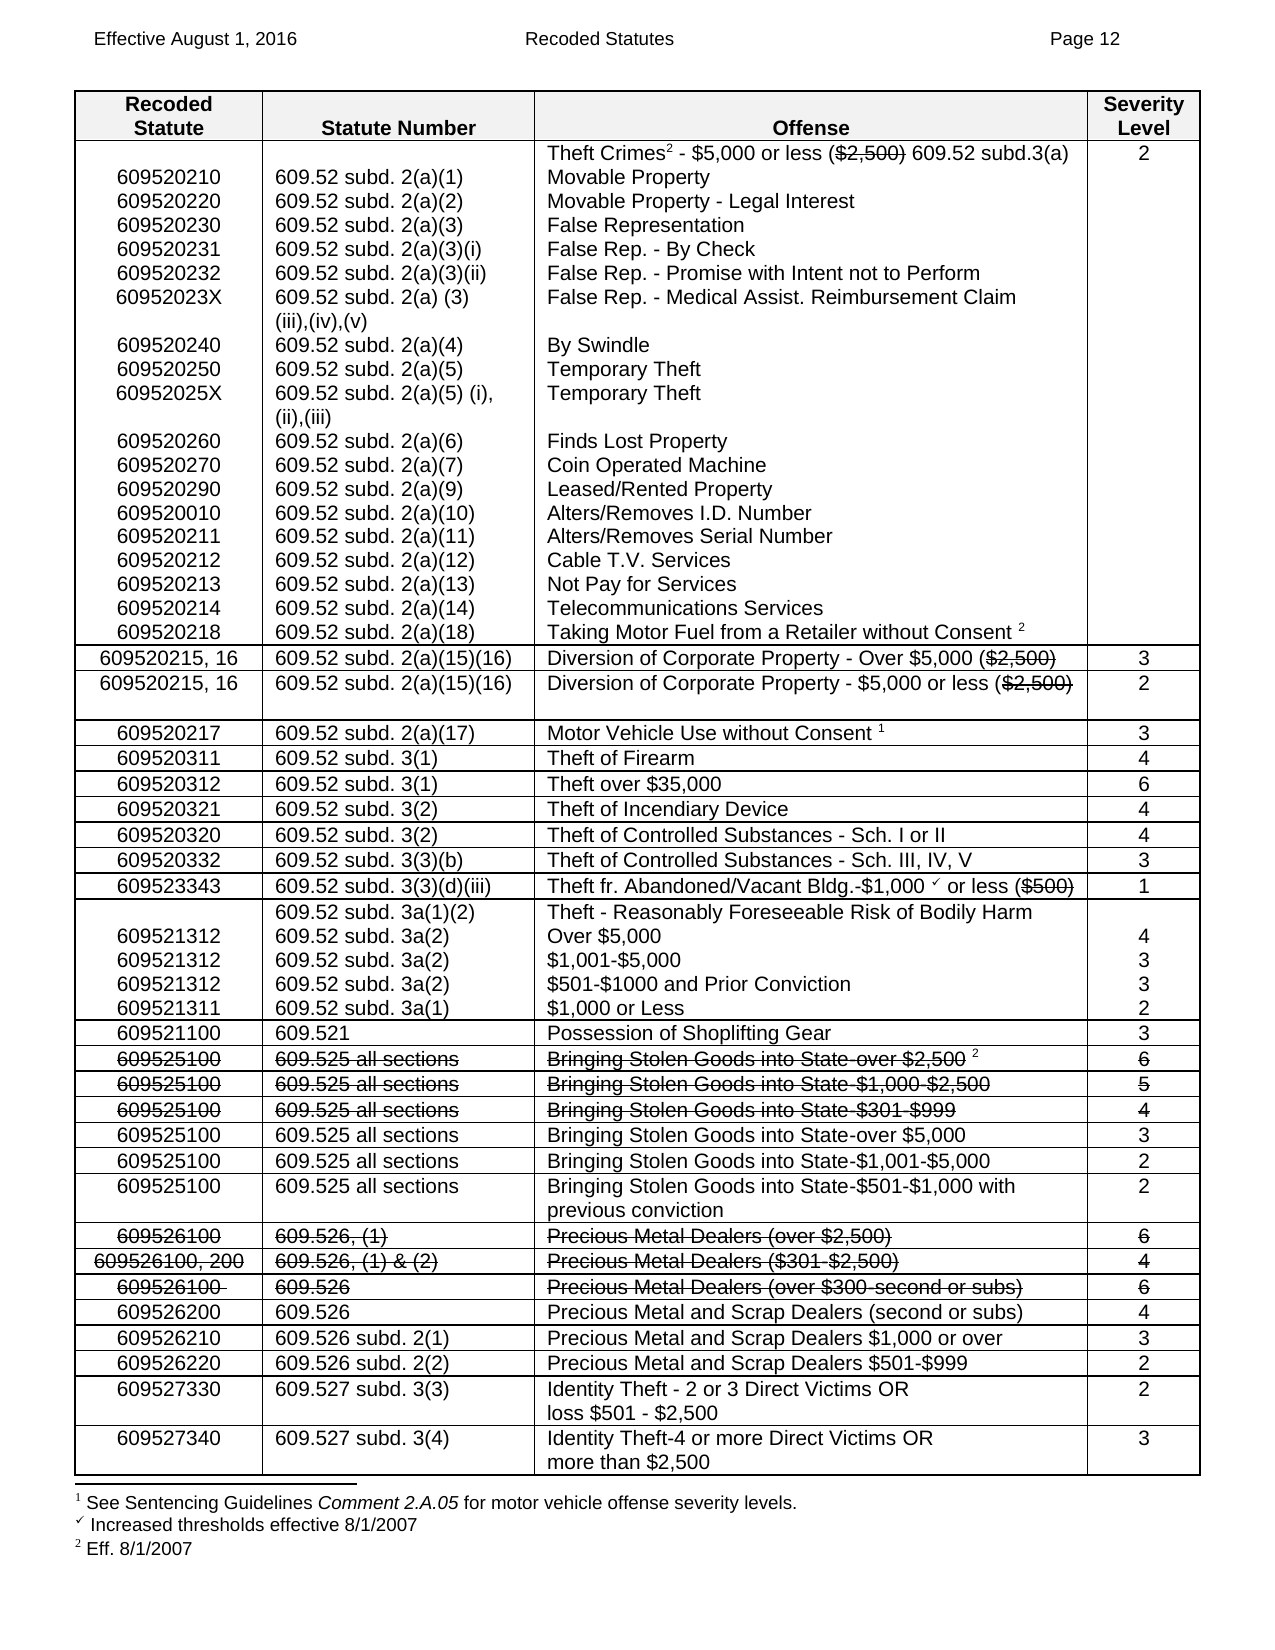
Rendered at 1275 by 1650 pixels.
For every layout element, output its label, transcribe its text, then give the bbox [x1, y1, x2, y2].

table_cell 3 [1088, 848, 1199, 872]
table_cell 6 [1088, 1046, 1199, 1070]
table_cell 609.525 all sections [263, 1174, 534, 1222]
table_cell 609.52 subd. 2(a)(15)(16) [263, 646, 534, 670]
table_cell 2 [1088, 141, 1199, 644]
table_cell 4 [1088, 797, 1199, 821]
table_cell Bringing Stolen Goods into State-$301-$999 [535, 1097, 1087, 1121]
table_cell 609.526 subd. 2(2) [263, 1351, 534, 1375]
table_cell 609526220 [76, 1351, 262, 1375]
table_cell Precious Metal and Scrap Dealers $501-$999 [535, 1351, 1087, 1375]
table_cell 2 [1088, 1377, 1199, 1424]
table_cell Bringing Stolen Goods into State-$501-$1,000 with previous conviction [535, 1174, 1087, 1222]
table_cell 609526100 [76, 1275, 262, 1298]
table_cell 609520217 [76, 721, 262, 745]
table_cell 2 [1088, 1148, 1199, 1172]
table_cell Diversion of Corporate Property - $5,000 or less ($2,500) [535, 671, 1087, 719]
table_cell 609527330 [76, 1377, 262, 1424]
table_cell Theft of Controlled Substances - Sch. III, IV, V [535, 848, 1087, 872]
table_cell 609527340 [76, 1426, 262, 1474]
table_cell 609525100 [76, 1174, 262, 1222]
table_cell Motor Vehicle Use without Consent [535, 721, 1087, 745]
table_cell 4 [1088, 1249, 1199, 1273]
table_cell 4 [1088, 746, 1199, 770]
table_cell Precious Metal Dealers (over $300-second or subs) [535, 1275, 1087, 1298]
table_cell 609.526 subd. 2(1) [263, 1326, 534, 1349]
table_cell 3 [1088, 646, 1199, 670]
table_cell 4 [1088, 823, 1199, 847]
table_cell Bringing Stolen Goods into State-over $5,000 [535, 1123, 1087, 1147]
table_cell 609.525 all sections [263, 1072, 534, 1096]
table_header Offense [535, 92, 1087, 139]
table_cell Possession of Shoplifting Gear [535, 1021, 1087, 1045]
table_cell 6 [1088, 1275, 1199, 1298]
table_cell 609.52 subd. 3(3)(b) [263, 848, 534, 872]
table_cell 609525100 [76, 1097, 262, 1121]
table_cell 2 [1088, 1351, 1199, 1375]
table_cell 609.525 all sections [263, 1148, 534, 1172]
table_cell Theft fr. Abandoned/Vacant Bldg.-$1,000 or less ($500) [535, 874, 1087, 898]
table_cell 4 [1088, 1097, 1199, 1121]
table_cell Precious Metal Dealers ($301-$2,500) [535, 1249, 1087, 1273]
table_cell 3 [1088, 1326, 1199, 1349]
table_cell 2 [1088, 1174, 1199, 1222]
table_cell 6 [1088, 1223, 1199, 1247]
table_cell 609.527 subd. 3(3) [263, 1377, 534, 1424]
table_cell 609526210 [76, 1326, 262, 1349]
table_cell 3 [1088, 1426, 1199, 1474]
table_cell 609.526, (1) & (2) [263, 1249, 534, 1273]
table_cell 609.52 subd. 3a(1)(2) 609.52 subd. 3a(2) 609.52 subd. 3a(2) 609.52 subd. 3a(2) 609.52 subd. 3a(1) [263, 900, 534, 1019]
table_cell 609.52 subd. 3(2) [263, 797, 534, 821]
table_cell 609.527 subd. 3(4) [263, 1426, 534, 1474]
table_cell 609.525 all sections [263, 1046, 534, 1070]
table_cell Bringing Stolen Goods into State-over $2,500 [535, 1046, 1087, 1070]
table_cell Theft of Incendiary Device [535, 797, 1087, 821]
table_cell 609523343 [76, 874, 262, 898]
table_cell 6 [1088, 772, 1199, 796]
table_cell Theft Crimes2 - $5,000 or less ($2,500) 609.52 subd.3(a) Movable Property Movable Property - Legal Interest False Representation False Rep. - By Check False Rep. - Promise with Intent not to Perform False Rep. - Medical Assist. Reimbursement Claim By Swindle Temporary Theft Temporary Theft Finds Lost Property Coin Operated Machine Leased/Rented Property Alters/Removes I.D. Number Alters/Removes Serial Number Cable T.V. Services Not Pay for Services Telecommunications Services Taking Motor Fuel from a Retailer without Consent 2 [535, 141, 1087, 644]
table_cell 609.521 [263, 1021, 534, 1045]
table_cell 609526100, 200 [76, 1249, 262, 1273]
table_cell Theft - Reasonably Foreseeable Risk of Bodily Harm Over $5,000 $1,001-$5,000 $501-$1000 and Prior Conviction $1,000 or Less [535, 900, 1087, 1019]
table_cell 609521312 609521312 609521312 609521311 [76, 900, 262, 1019]
table_cell 609.52 subd. 2(a)(17) [263, 721, 534, 745]
table_cell 609525100 [76, 1123, 262, 1147]
table_cell 4 [1088, 1300, 1199, 1324]
table_cell Precious Metal and Scrap Dealers $1,000 or over [535, 1326, 1087, 1349]
table_cell Bringing Stolen Goods into State-$1,000-$2,500 [535, 1072, 1087, 1096]
table_cell 609.526, (1) [263, 1223, 534, 1247]
table_cell 609.526 [263, 1275, 534, 1298]
table_cell 609.52 subd. 3(2) [263, 823, 534, 847]
table_cell 609520215, 16 [76, 646, 262, 670]
table_cell 609526200 [76, 1300, 262, 1324]
table_cell 609525100 [76, 1046, 262, 1070]
table_cell 609.526 [263, 1300, 534, 1324]
table_cell Theft over $35,000 [535, 772, 1087, 796]
table_cell 1 [1088, 874, 1199, 898]
table_cell 609525100 [76, 1148, 262, 1172]
table_cell Identity Theft-4 or more Direct Victims OR more than $2,500 [535, 1426, 1087, 1474]
table_cell 3 [1088, 1021, 1199, 1045]
table_cell 3 [1088, 721, 1199, 745]
table_cell 609521100 [76, 1021, 262, 1045]
table_cell Theft of Firearm [535, 746, 1087, 770]
table_cell 609.525 all sections [263, 1123, 534, 1147]
table_cell 609.52 subd. 3(3)(d)(iii) [263, 874, 534, 898]
table_cell 609520311 [76, 746, 262, 770]
table_cell 609520320 [76, 823, 262, 847]
table_cell 609520321 [76, 797, 262, 821]
table_cell 609.52 subd. 3(1) [263, 746, 534, 770]
table_cell 4 3 3 2 [1088, 900, 1199, 1019]
table_cell Theft of Controlled Substances - Sch. I or II [535, 823, 1087, 847]
table_cell 609526100 [76, 1223, 262, 1247]
table_cell 609525100 [76, 1072, 262, 1096]
table_cell 609.525 all sections [263, 1097, 534, 1121]
table_cell Identity Theft - 2 or 3 Direct Victims OR loss $501 - $2,500 [535, 1377, 1087, 1424]
table_cell 609520215, 16 [76, 671, 262, 719]
table_cell Diversion of Corporate Property - Over $5,000 ($2,500) [535, 646, 1087, 670]
table_cell 609520312 [76, 772, 262, 796]
table_cell Bringing Stolen Goods into State-$1,001-$5,000 [535, 1148, 1087, 1172]
table_cell 2 [1088, 671, 1199, 719]
table_cell 609520332 [76, 848, 262, 872]
table_header Recoded Statute [76, 92, 262, 139]
table_cell 609.52 subd. 2(a)(15)(16) [263, 671, 534, 719]
table_cell 609.52 subd. 3(1) [263, 772, 534, 796]
table_header Statute Number [263, 92, 534, 139]
table_header Severity Level [1088, 92, 1199, 139]
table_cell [76, 141, 262, 644]
table_cell Precious Metal and Scrap Dealers (second or subs) [535, 1300, 1087, 1324]
table_cell 3 [1088, 1123, 1199, 1147]
table_cell 5 [1088, 1072, 1199, 1096]
table_cell Precious Metal Dealers (over $2,500) [535, 1223, 1087, 1247]
